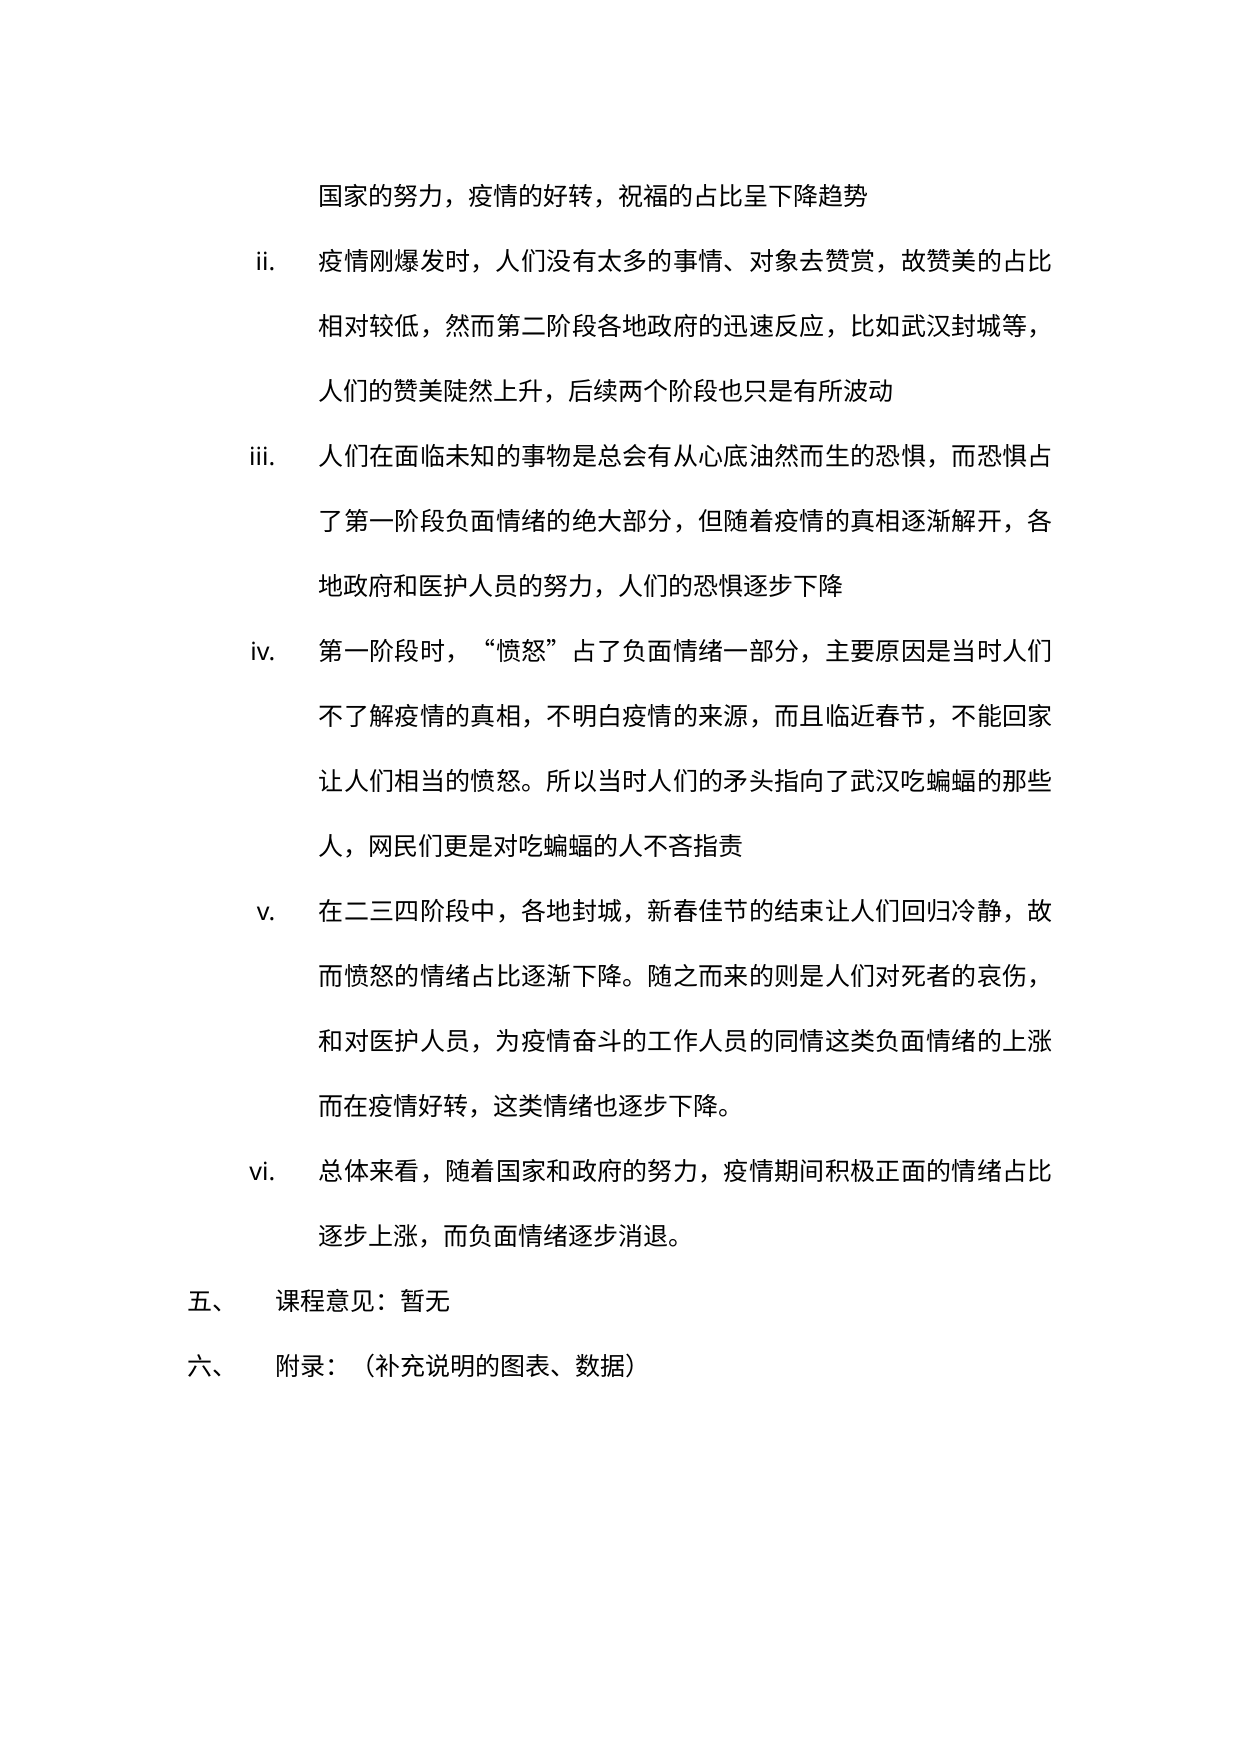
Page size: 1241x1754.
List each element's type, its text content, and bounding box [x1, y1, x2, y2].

list 在二三四阶段中，各地封城，新春佳节的结束让人们回归冷静，故而愤怒的情绪占比逐渐下降。随之而来的则是人们对死者的哀伤，和对医护人员，为疫情奋斗的工作人员的同情这类负面情绪的上涨。而在疫情好转，这类情绪也逐步下降。 [275, 877, 1053, 1137]
list 课程意见：暂无 [187, 1267, 1053, 1332]
list 总体来看，随着国家和政府的努力，疫情期间积极正面的情绪占比逐步上涨，而负面情绪逐步消退。 [275, 1137, 1053, 1267]
list 疫情刚爆发时，人们没有太多的事情、对象去赞赏，故赞美的占比相对较低，然而第二阶段各地政府的迅速反应，比如武汉封城等，人们的赞美陡然上升，后续两个阶段也只是有所波动 [275, 227, 1053, 422]
list 人们在面临未知的事物是总会有从心底油然而生的恐惧，而恐惧占了第一阶段负面情绪的绝大部分，但随着疫情的真相逐渐解开，各地政府和医护人员的努力，人们的恐惧逐步下降 [275, 422, 1053, 617]
list 第一阶段时，“愤怒”占了负面情绪一部分，主要原因是当时人们不了解疫情的真相，不明白疫情的来源，而且临近春节，不能回家让人们相当的愤怒。所以当时人们的矛头指向了武汉吃蝙蝠的那些人，网民们更是对吃蝙蝠的人不吝指责 [275, 617, 1053, 877]
list 附录：（补充说明的图表、数据） [187, 1332, 1053, 1397]
list 疫情爆发之初，人们更倾向于祝福那些疫情重灾区的人们。但随着国家的努力，疫情的好转，祝福的占比呈下降趋势 [275, 162, 1053, 227]
